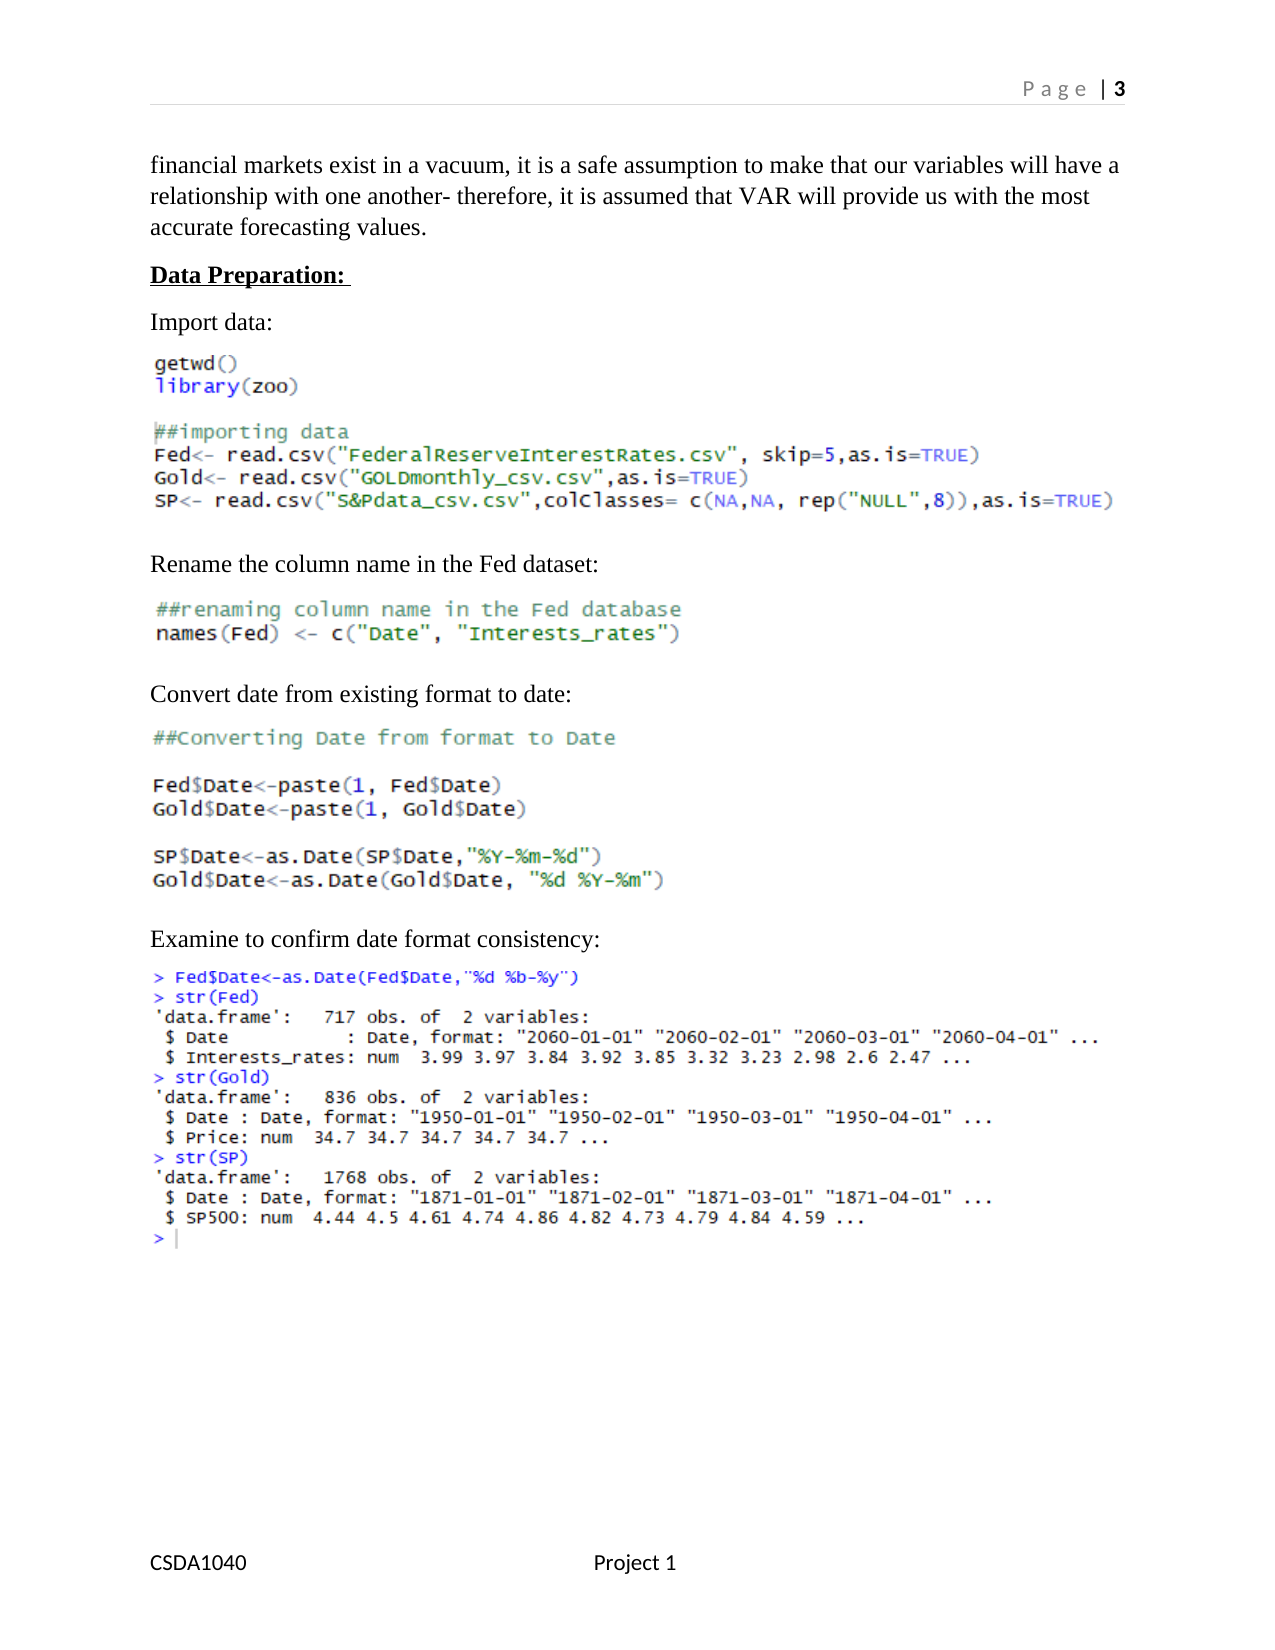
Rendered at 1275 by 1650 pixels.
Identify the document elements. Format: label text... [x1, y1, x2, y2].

picture [150, 355, 1125, 530]
text Data Preparation: [150, 260, 1125, 288]
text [150, 150, 1125, 241]
picture [150, 727, 713, 906]
text Examine to confirm date format consistency: [150, 924, 1125, 953]
picture [150, 596, 699, 661]
picture [150, 971, 1125, 1273]
text Rename the column name in the Fed dataset: [150, 549, 1125, 577]
text Convert date from existing format to date: [150, 679, 1125, 708]
text Import data: [150, 307, 1125, 336]
